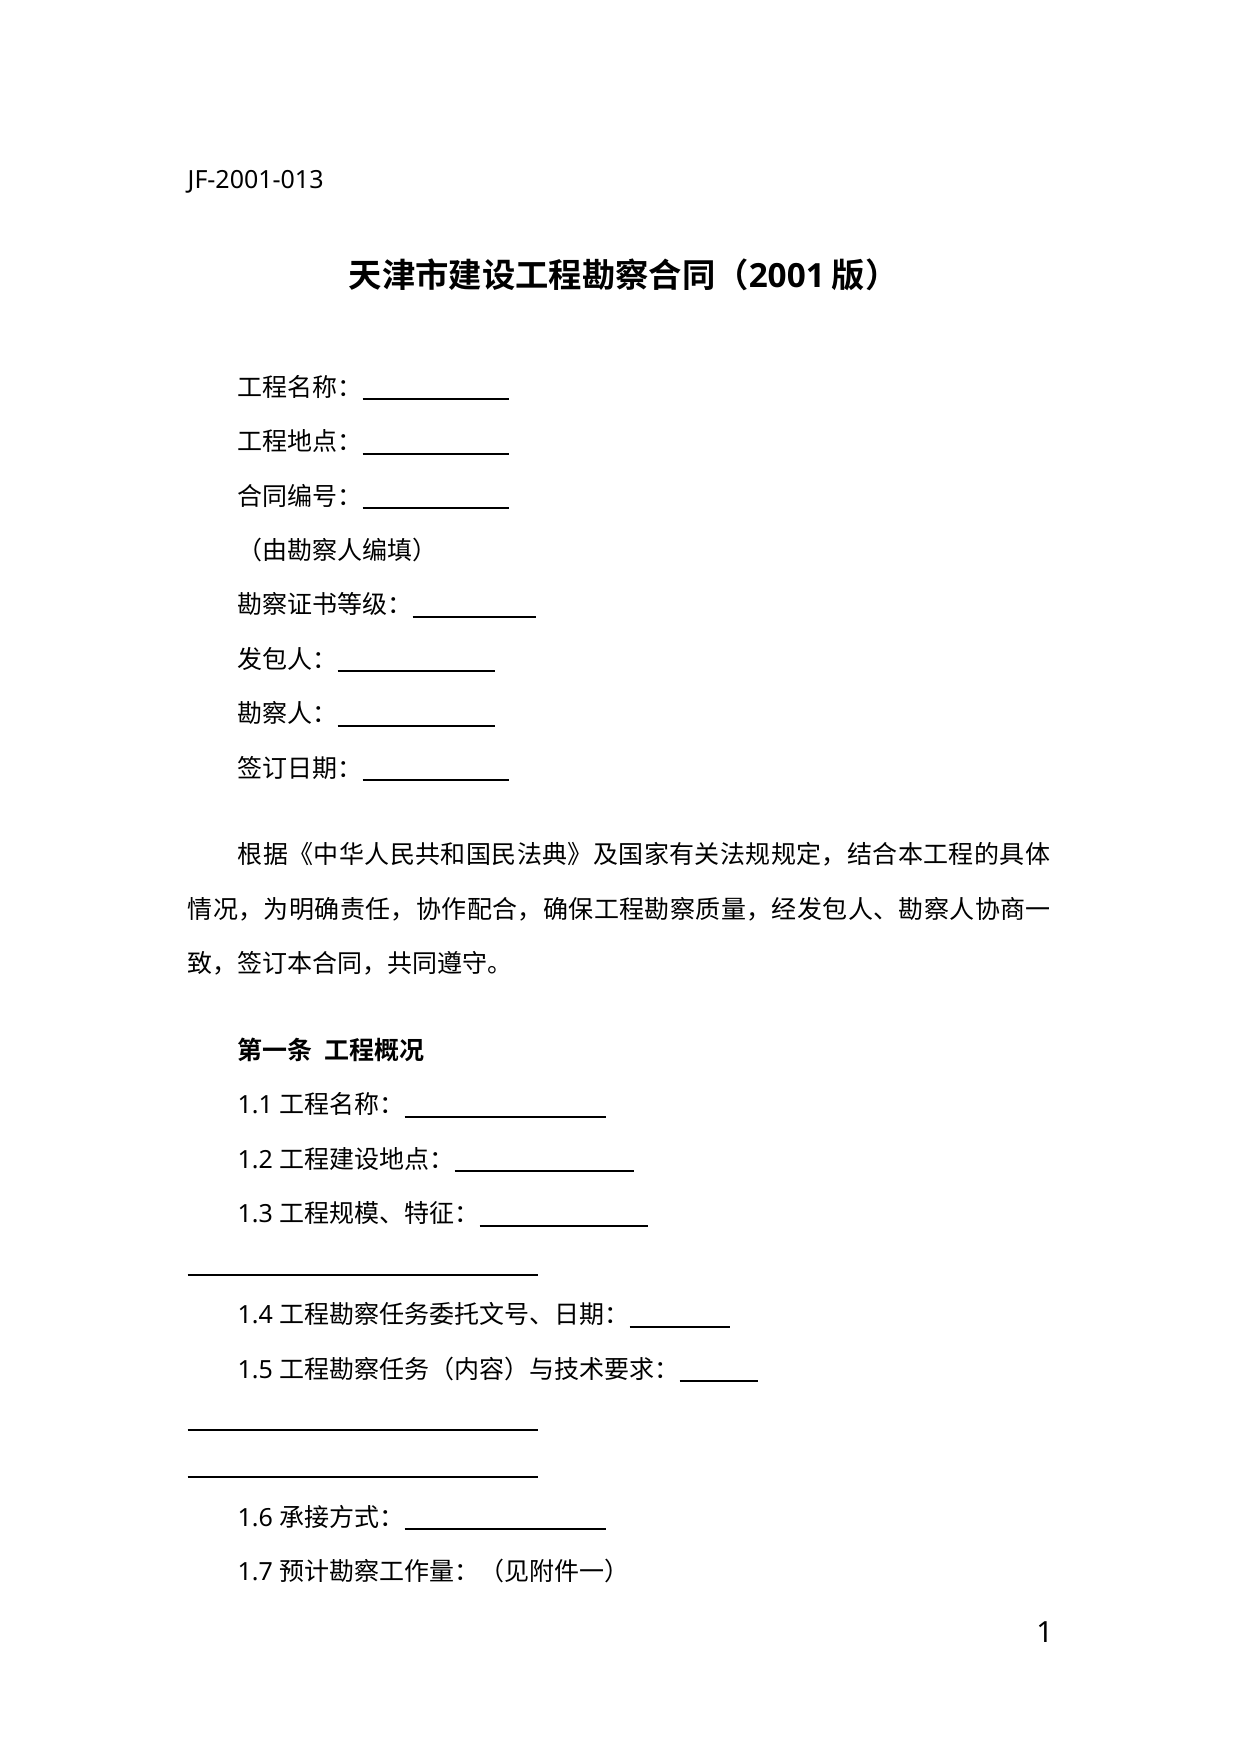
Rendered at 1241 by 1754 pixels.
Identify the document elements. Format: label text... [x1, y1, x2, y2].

text 1.4 工程勘察任务委托文号、日期： [187, 1295, 1053, 1331]
text 发包人： [187, 639, 1053, 676]
text 1.6 承接方式： [187, 1497, 1053, 1533]
text 根据《中华人民共和国民法典》及国家有关法规规定，结合本工程的具体情况，为明确责任，协作配合，确保工程勘察质量，经发包人、勘察人协商一致，签订本合同，共同遵守。 [187, 835, 1053, 980]
text 签订日期： [187, 748, 1053, 784]
text 合同编号： [187, 476, 1053, 512]
text 1.1 工程名称： [187, 1085, 1053, 1121]
text 勘察证书等级： [187, 585, 1053, 621]
text 1.3 工程规模、特征： [187, 1194, 1053, 1230]
text 1.7 预计勘察工作量：（见附件一） [187, 1552, 1053, 1588]
subtitle 天津市建设工程勘察合同（2001版） [187, 240, 1053, 305]
text 1.2 工程建设地点： [187, 1139, 1053, 1176]
text 1.5 工程勘察任务（内容）与技术要求： [187, 1349, 1053, 1386]
text 工程名称： [187, 367, 1053, 404]
text JF-2001-013 [187, 162, 1053, 196]
text 第一条 工程概况 [187, 1031, 1053, 1067]
text 工程地点： [187, 422, 1053, 458]
text （由勘察人编填） [187, 531, 1053, 567]
text 勘察人： [187, 694, 1053, 730]
